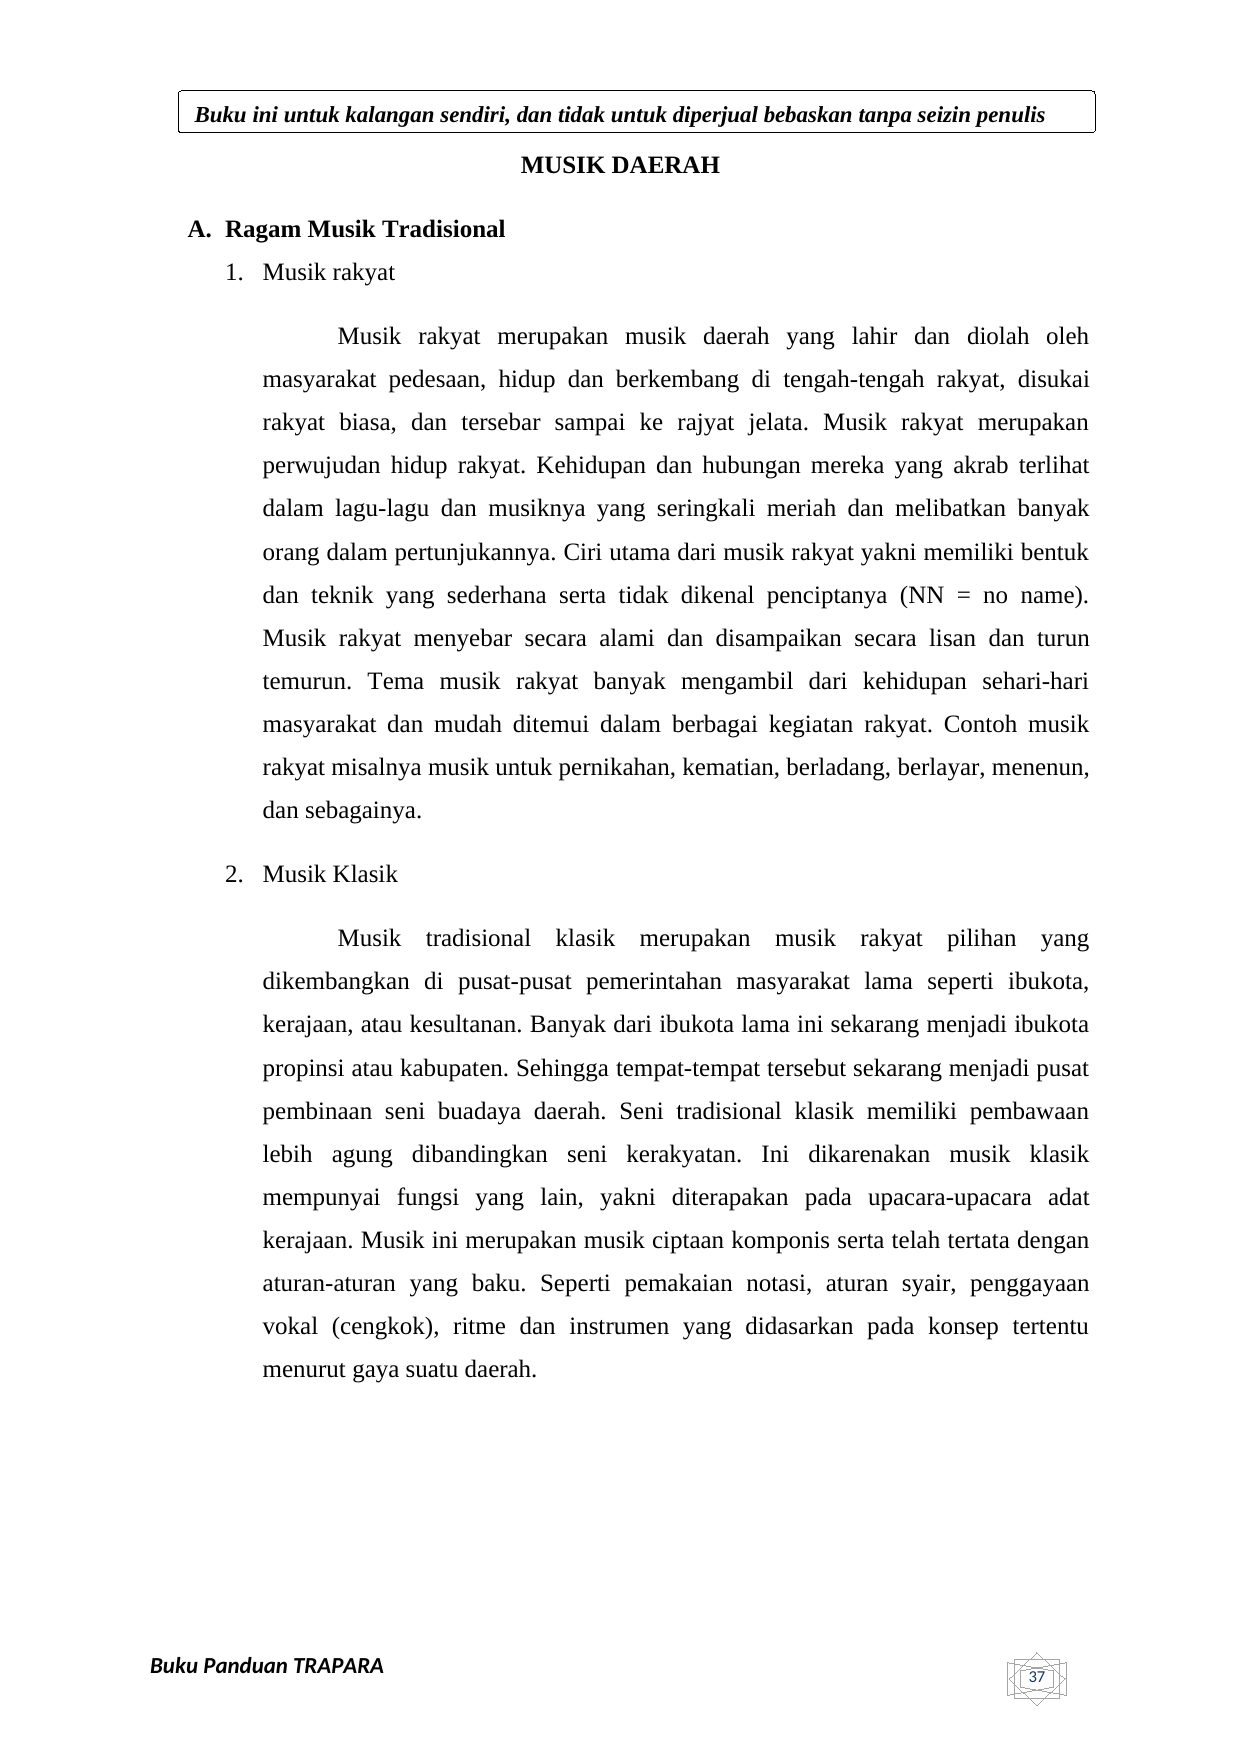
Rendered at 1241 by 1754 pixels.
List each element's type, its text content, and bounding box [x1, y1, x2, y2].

text MUSIK DAERAH [150, 150, 1090, 179]
text Musik rakyat merupakan musik daerah yang lahir dan diolah oleh masyarakat pedesaan, hidup dan berkembang di tengah-tengah rakyat, disukai rakyat biasa, dan tersebar sampai ke rajyat jelata. Musik rakyat merupakan perwujudan hidup rakyat. Kehidupan dan hubungan mereka yang akrab terlihat dalam lagu-lagu dan musiknya yang seringkali meriah dan melibatkan banyak orang dalam pertunjukannya. Ciri utama dari musik rakyat yakni memiliki bentuk dan teknik yang sederhana serta tidak dikenal penciptanya (NN = no name). Musik rakyat menyebar secara alami dan disampaikan secara lisan dan turun temurun. Tema musik rakyat banyak mengambil dari kehidupan sehari-hari masyarakat dan mudah ditemui dalam berbagai kegiatan rakyat. Contoh musik rakyat misalnya musik untuk pernikahan, kematian, berladang, berlayar, menenun, dan sebagainya. [262, 321, 1090, 824]
list Musik Klasik [225, 859, 1090, 888]
list Musik rakyat [225, 257, 1090, 286]
text Musik tradisional klasik merupakan musik rakyat pilihan yang dikembangkan di pusat-pusat pemerintahan masyarakat lama seperti ibukota, kerajaan, atau kesultanan. Banyak dari ibukota lama ini sekarang menjadi ibukota propinsi atau kabupaten. Sehingga tempat-tempat tersebut sekarang menjadi pusat pembinaan seni buadaya daerah. Seni tradisional klasik memiliki pembawaan lebih agung dibandingkan seni kerakyatan. Ini dikarenakan musik klasik mempunyai fungsi yang lain, yakni diterapakan pada upacara-upacara adat kerajaan. Musik ini merupakan musik ciptaan komponis serta telah tertata dengan aturan-aturan yang baku. Seperti pemakaian notasi, aturan syair, penggayaan vokal (cengkok), ritme dan instrumen yang didasarkan pada konsep tertentu menurut gaya suatu daerah. [262, 923, 1090, 1383]
list Ragam Musik Tradisional [187, 214, 1090, 243]
